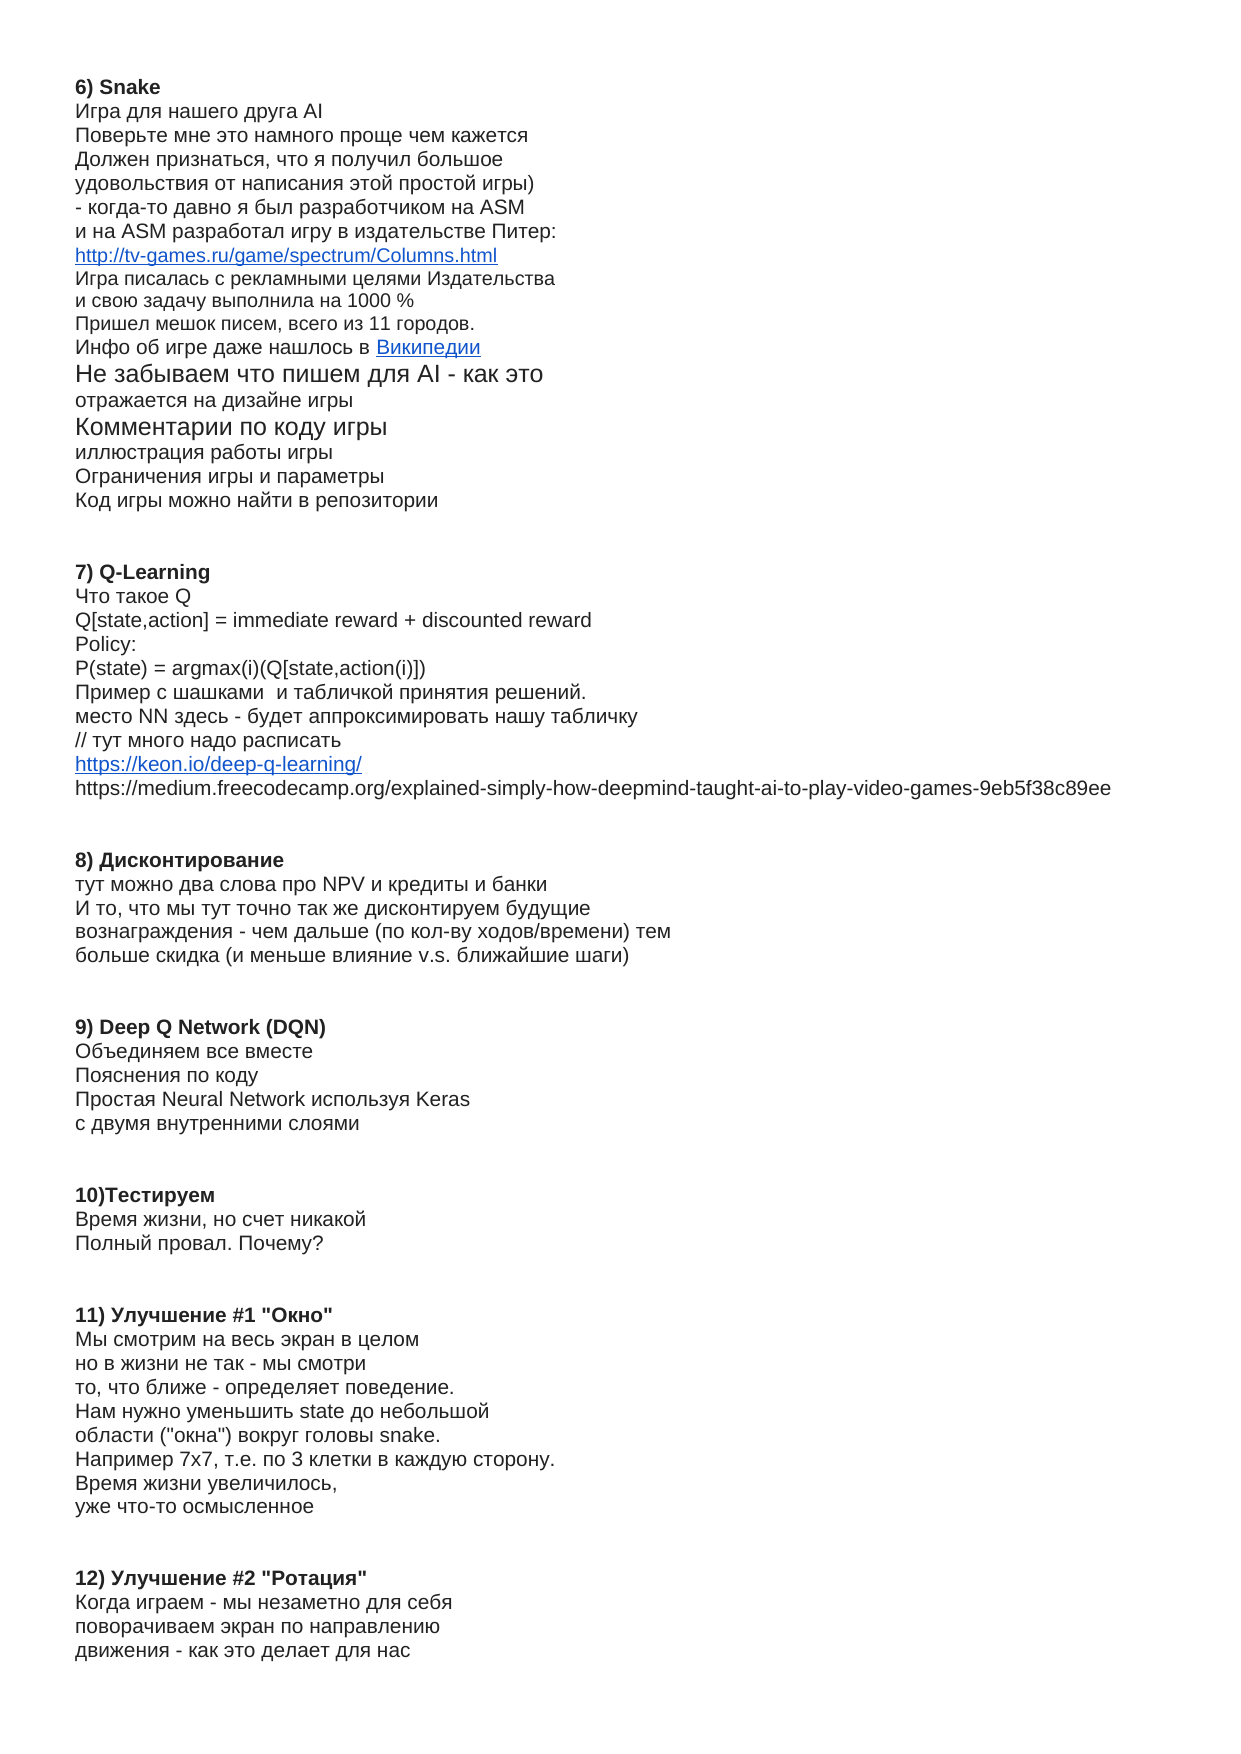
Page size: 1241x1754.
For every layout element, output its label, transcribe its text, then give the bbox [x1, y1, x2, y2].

text место NN здесь - будет аппроксимировать нашу табличку [75, 704, 1165, 728]
text https://medium.freecodecamp.org/explained-simply-how-deepmind-taught-ai-to-play-video-games-9eb5f38c89ee [75, 776, 1165, 799]
text Код игры можно найти в репозитории [75, 488, 1165, 512]
text то, что ближе - определяет поведение. [75, 1374, 1165, 1398]
text // тут много надо расписать [75, 728, 1165, 752]
text Когда играем - мы незаметно для себя [75, 1590, 1165, 1614]
text 12) Улучшение #2 "Ротация" [75, 1566, 1165, 1590]
text Что такое Q [75, 584, 1165, 608]
text 7) Q-Learning [75, 560, 1165, 584]
text Время жизни увеличилось, [75, 1470, 1165, 1494]
text Q[state,action] = immediate reward + discounted reward [75, 608, 1165, 632]
text 10)Тестируем [75, 1183, 1165, 1207]
text 9) Deep Q Network (DQN) [75, 1015, 1165, 1039]
text Полный провал. Почему? [75, 1231, 1165, 1255]
text Время жизни, но счет никакой [75, 1207, 1165, 1231]
text Игра писалась с рекламными целями Издательства [75, 267, 1165, 289]
text - когда-то давно я был разработчиком на ASM [75, 195, 1165, 219]
text Ограничения игры и параметры [75, 464, 1165, 488]
text Объединяем все вместе [75, 1039, 1165, 1063]
text Игра для нашего друга AI [75, 99, 1165, 123]
text Например 7x7, т.е. по 3 клетки в каждую сторону. [75, 1446, 1165, 1470]
text Поверьте мне это намного проще чем кажется [75, 123, 1165, 147]
text 11) Улучшение #1 "Окно" [75, 1303, 1165, 1327]
text и на ASM разработал игру в издательстве Питер: [75, 219, 1165, 243]
text отражается на дизайне игры [75, 387, 1165, 411]
text Нам нужно уменьшить state до небольшой [75, 1398, 1165, 1422]
text с двумя внутренними слоями [75, 1111, 1165, 1135]
text Простая Neural Network используя Keras [75, 1087, 1165, 1111]
text движения - как это делает для нас [75, 1638, 1165, 1662]
text Инфо об игре даже нашлось в Википедии [75, 335, 1165, 359]
text https://keon.io/deep-q-learning/ [75, 752, 1165, 776]
text и свою задачу выполнила на 1000 % [75, 289, 1165, 312]
text поворачиваем экран по направлению [75, 1614, 1165, 1638]
text http://tv-games.ru/game/spectrum/Columns.html [75, 243, 1165, 267]
text Должен признаться, что я получил большое [75, 147, 1165, 171]
text Не забываем что пишем для AI - как это [75, 359, 1165, 387]
text тут можно два слова про NPV и кредиты и банки [75, 871, 1165, 895]
text Комментарии по коду игры [75, 411, 1165, 440]
text вознаграждения - чем дальше (по кол-ву ходов/времени) тем [75, 919, 1165, 943]
text Мы смотрим на весь экран в целом [75, 1327, 1165, 1351]
text удовольствия от написания этой простой игры) [75, 171, 1165, 195]
text Пример с шашками и табличкой принятия решений. [75, 680, 1165, 704]
text P(state) = argmax(i)(Q[state,action(i)]) [75, 656, 1165, 680]
text 6) Snake [75, 75, 1165, 99]
text но в жизни не так - мы смотри [75, 1351, 1165, 1374]
text 8) Дисконтирование [75, 847, 1165, 871]
text уже что-то осмысленное [75, 1494, 1165, 1518]
text области ("окна") вокруг головы snake. [75, 1422, 1165, 1446]
text иллюстрация работы игры [75, 440, 1165, 464]
text Пришел мешок писем, всего из 11 городов. [75, 312, 1165, 335]
text больше скидка (и меньше влияние v.s. ближайшие шаги) [75, 943, 1165, 967]
text И то, что мы тут точно так же дисконтируем будущие [75, 895, 1165, 919]
text Пояснения по коду [75, 1063, 1165, 1087]
text Policy: [75, 632, 1165, 656]
